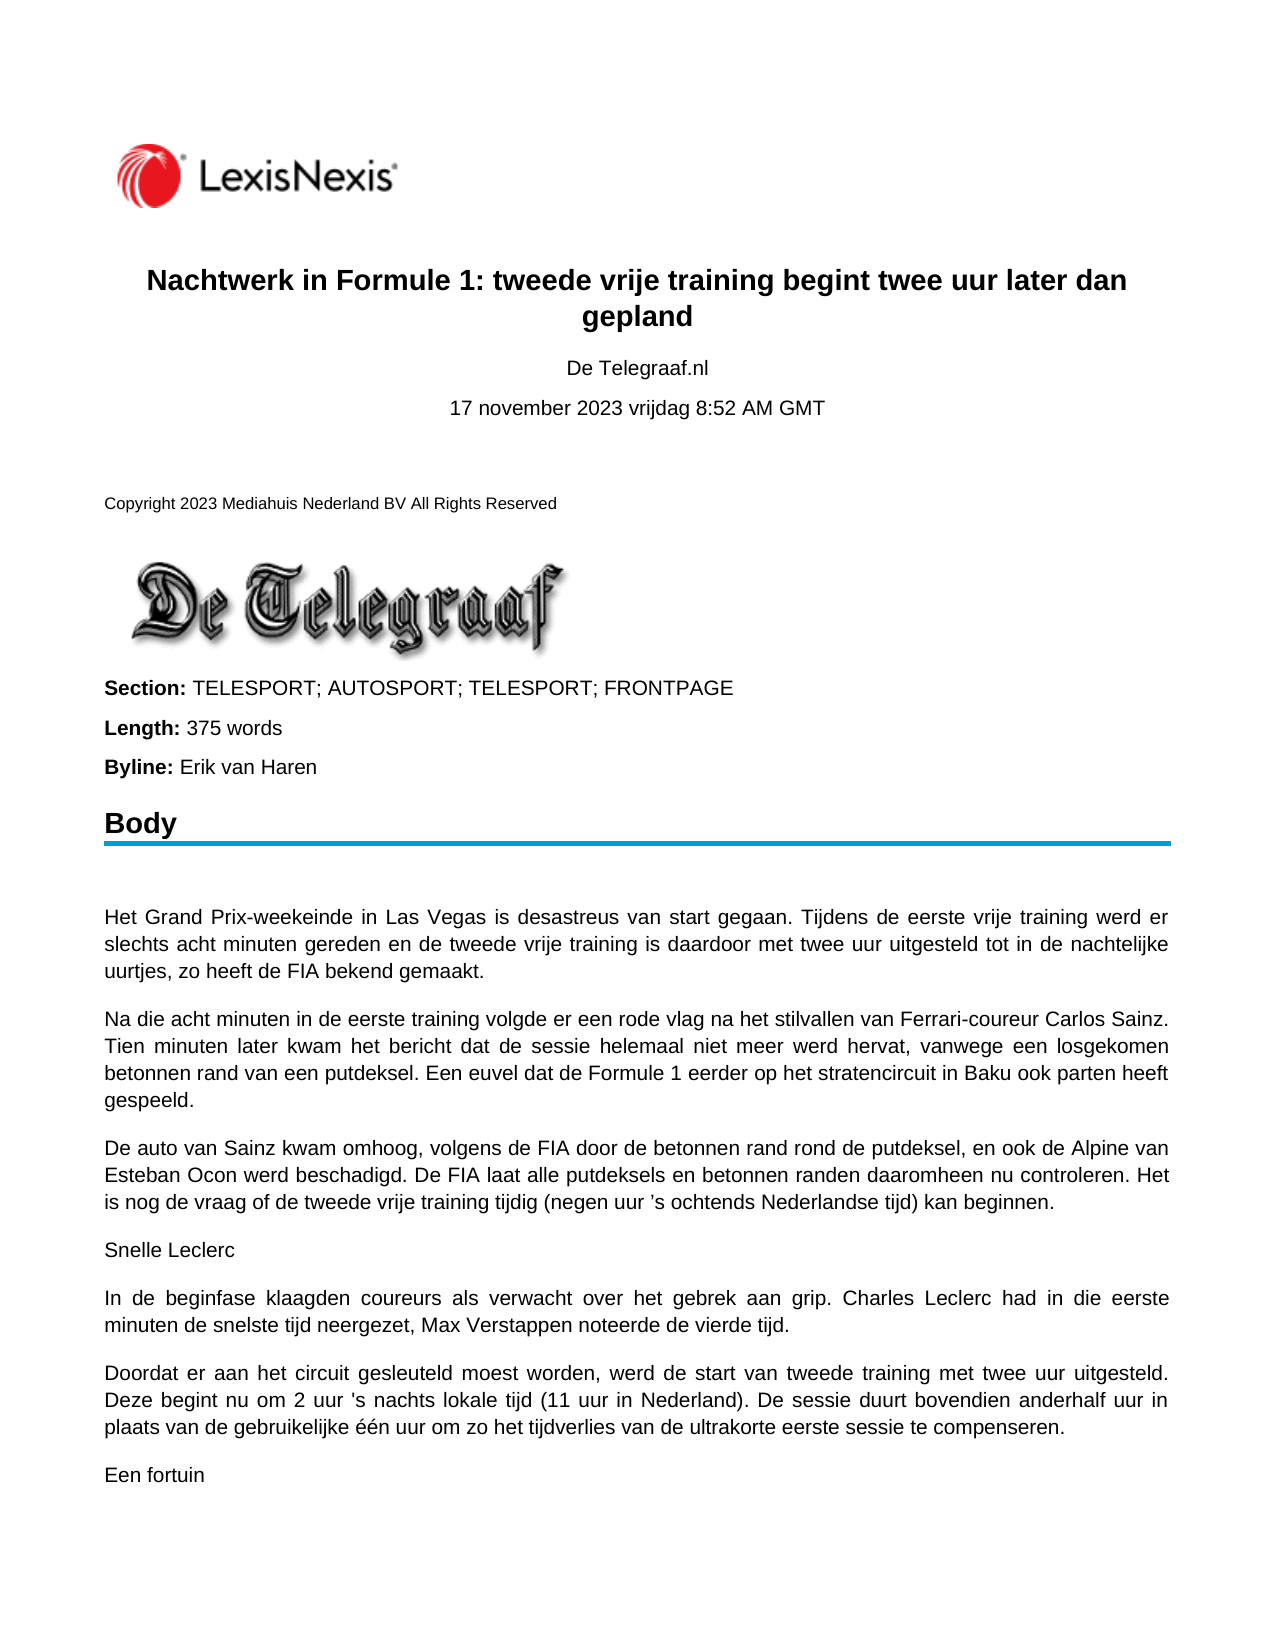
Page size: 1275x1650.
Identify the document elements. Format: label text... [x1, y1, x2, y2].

text Copyright 2023 Mediahuis Nederland BV All Rights Reserved [104, 461, 1171, 513]
text In de beginfase klaagden coureurs als verwacht over het gebrek aan grip. Charles Leclerc had in die eerste minuten de snelste tijd neergezet, Max Verstappen noteerde de vierde tijd. [104, 1283, 1171, 1337]
text Body [104, 804, 1171, 839]
text De Telegraaf.nl [104, 353, 1171, 380]
picture [104, 144, 412, 208]
text Na die acht minuten in de eerste training volgde er een rode vlag na het stilvallen van Ferrari-coureur Carlos Sainz. Tien minuten later kwam het bericht dat de sessie helemaal niet meer werd hervat, vanwege een losgekomen betonnen rand van een putdeksel. Een euvel dat de Formule 1 eerder op het stratencircuit in Baku ook parten heeft gespeeld. [104, 1004, 1171, 1112]
text 17 november 2023 vrijdag 8:52 AM GMT [104, 393, 1171, 420]
text Length: 375 words [104, 712, 1171, 739]
text Een fortuin [104, 1460, 1171, 1487]
text Het Grand Prix-weekeinde in Las Vegas is desastreus van start gegaan. Tijdens de eerste vrije training werd er slechts acht minuten gereden en de tweede vrije training is daardoor met twee uur uitgesteld tot in de nachtelijke uurtjes, zo heeft de FIA bekend gemaakt. [104, 902, 1171, 983]
text Doordat er aan het circuit gesleuteld moest worden, werd de start van tweede training met twee uur uitgesteld. Deze begint nu om 2 uur 's nachts lokale tijd (11 uur in Nederland). De sessie duurt bovendien anderhalf uur in plaats van de gebruikelijke één uur om zo het tijdverlies van de ultrakorte eerste sessie te compenseren. [104, 1358, 1171, 1439]
text Snelle Leclerc [104, 1235, 1171, 1262]
text Byline: Erik van Haren [104, 752, 1171, 779]
subtitle Nachtwerk in Formule 1: tweede vrije training begint twee uur later dan gepland [104, 261, 1171, 332]
text De auto van Sainz kwam omhoog, volgens de FIA door de betonnen rand rond de putdeksel, en ook de Alpine van Esteban Ocon werd beschadigd. De FIA laat alle putdeksels en betonnen randen daaromheen nu controleren. Het is nog de vraag of de tweede vrije training tijdig (negen uur ’s ochtends Nederlandse tijd) kan beginnen. [104, 1133, 1171, 1214]
text Section: TELESPORT; AUTOSPORT; TELESPORT; FRONTPAGE [104, 673, 1171, 700]
